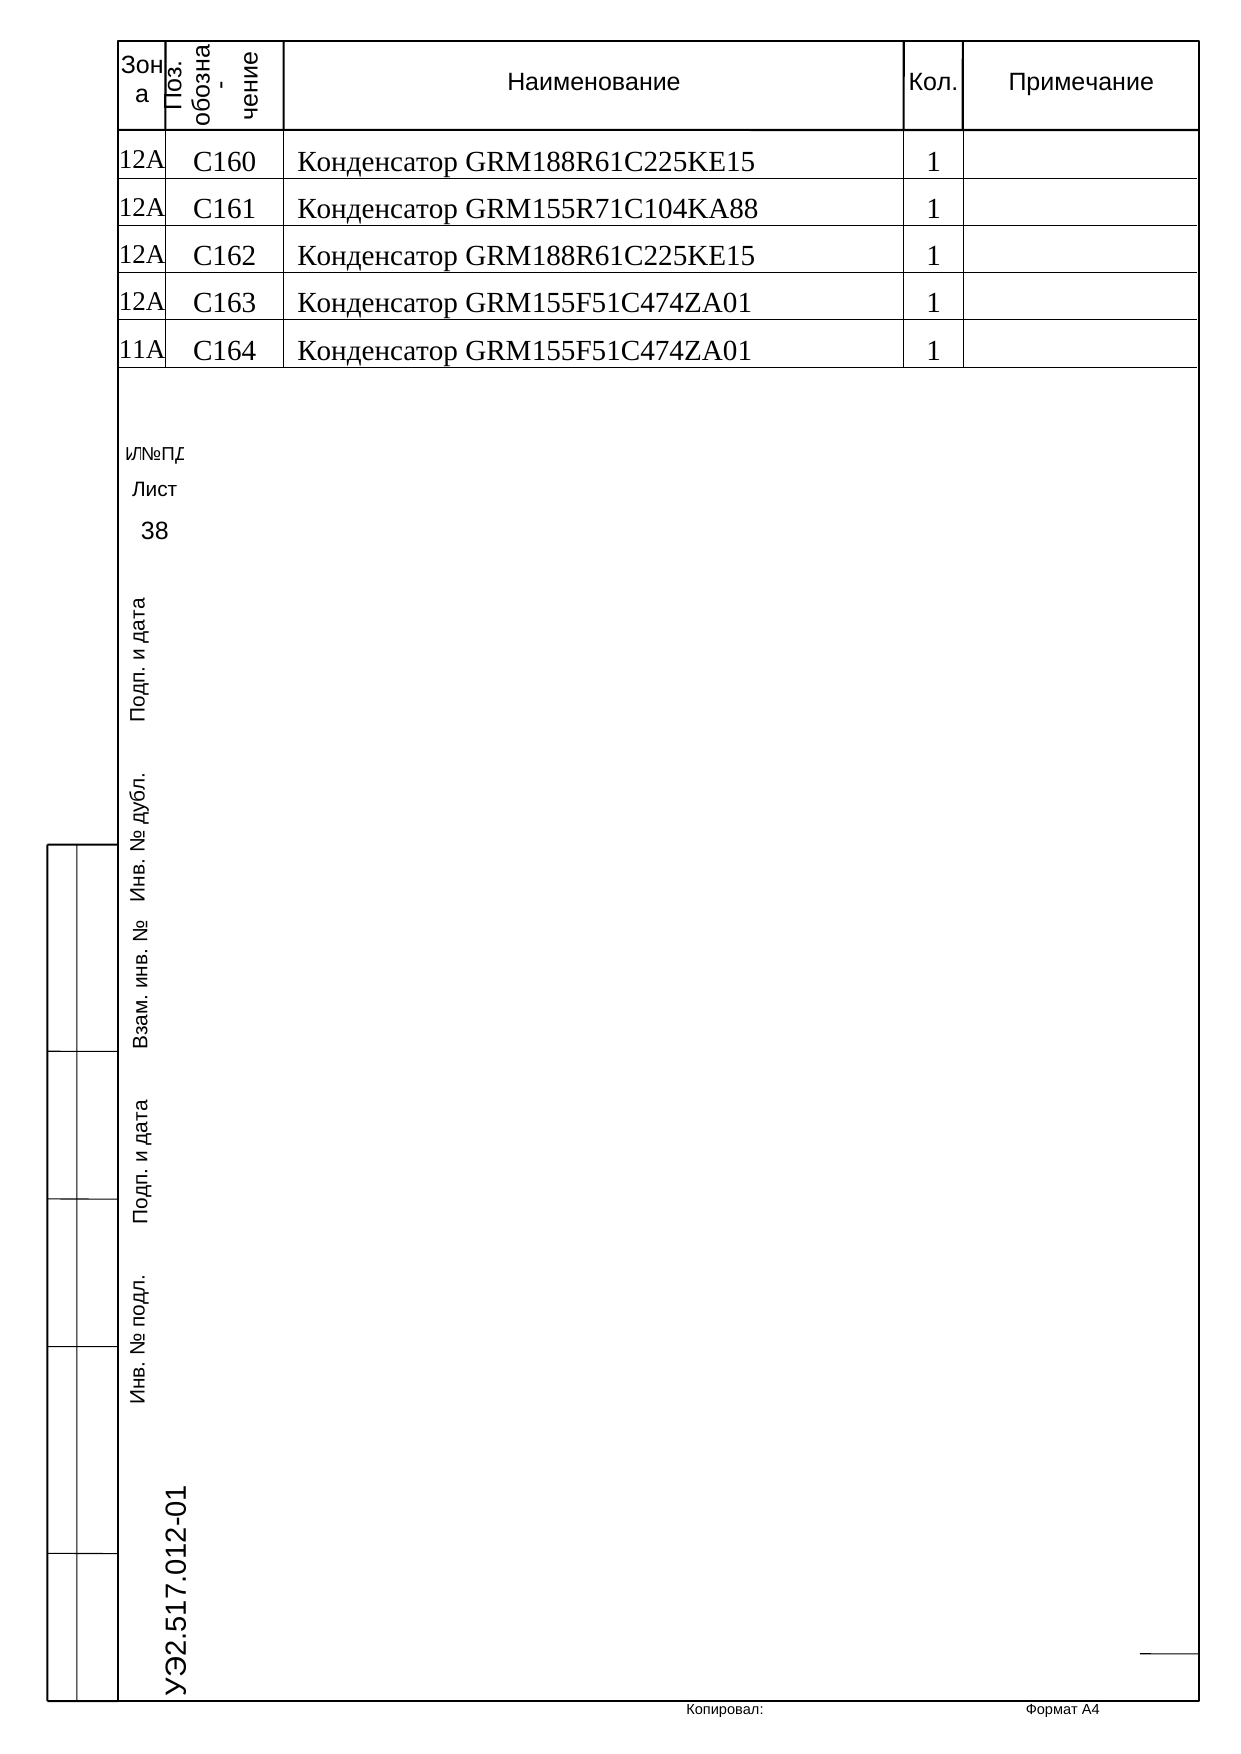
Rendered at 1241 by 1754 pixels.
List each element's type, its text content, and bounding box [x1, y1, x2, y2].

table_cell 1 [904, 273, 963, 319]
table_cell 11A [119, 320, 165, 367]
table_cell C162 [166, 226, 283, 272]
table_cell Конденсатор GRM155F51C474ZA01 [284, 273, 903, 319]
table_cell C164 [166, 320, 283, 367]
table_cell C161 [166, 179, 283, 225]
table_cell 1 [904, 320, 963, 367]
table_cell Конденсатор GRM188R61C225KE15 [284, 131, 903, 177]
table_cell 12A [119, 226, 165, 272]
table_cell [964, 179, 1197, 225]
table_cell 12A [119, 179, 165, 225]
table_cell [964, 273, 1197, 319]
table_cell [964, 131, 1197, 177]
table_cell 12A [119, 131, 165, 177]
table_cell Конденсатор GRM188R61C225KE15 [284, 226, 903, 272]
table_cell 1 [904, 179, 963, 225]
table_cell Конденсатор GRM155R71C104KA88 [284, 179, 903, 225]
table_cell [964, 226, 1197, 272]
table_cell 1 [904, 226, 963, 272]
table_cell [964, 320, 1197, 367]
table_cell 1 [904, 131, 963, 177]
table_cell 12A [119, 273, 165, 319]
table_cell Конденсатор GRM155F51C474ZA01 [284, 320, 903, 367]
table_cell C160 [166, 131, 283, 177]
table_cell C163 [166, 273, 283, 319]
